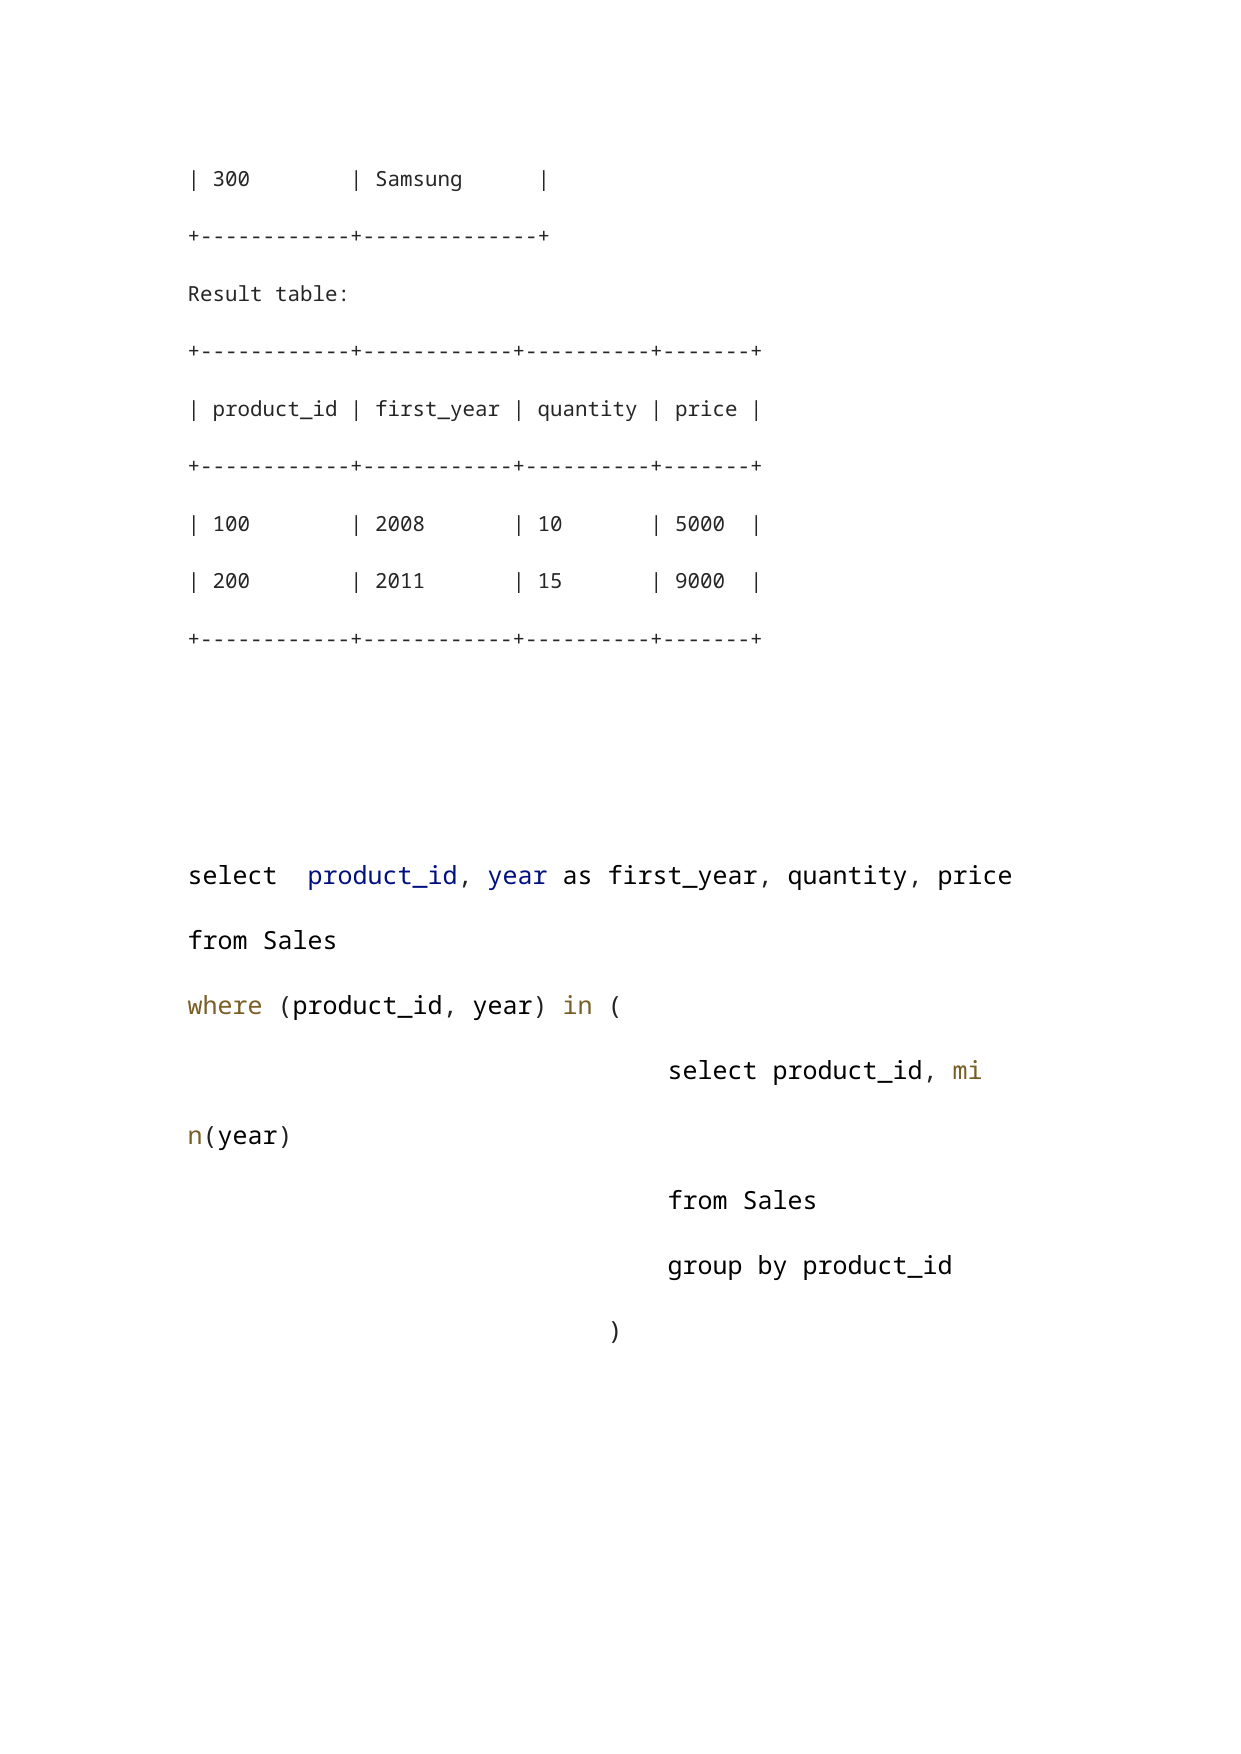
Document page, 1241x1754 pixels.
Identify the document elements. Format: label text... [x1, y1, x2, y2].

text | 300 | Samsung | [187, 162, 1053, 194]
text | 200 | 2011 | 15 | 9000 | [187, 564, 1053, 597]
text ) [187, 1297, 1053, 1362]
text +------------+------------+----------+-------+ [187, 622, 1053, 654]
text +------------+--------------+ [187, 219, 1053, 252]
text +------------+------------+----------+-------+ [187, 449, 1053, 482]
text +------------+------------+----------+-------+ [187, 334, 1053, 367]
text from Sales [187, 907, 1053, 972]
text from Sales [187, 1167, 1053, 1232]
text where (product_id, year) in ( [187, 972, 1053, 1037]
text | 100 | 2008 | 10 | 5000 | [187, 507, 1053, 539]
text | product_id | first_year | quantity | price | [187, 392, 1053, 424]
text select product_id, year as first_year, quantity, price [187, 842, 1053, 907]
text select product_id, min(year) [187, 1037, 1053, 1167]
text group by product_id [187, 1232, 1053, 1297]
text Result table: [187, 277, 1053, 309]
